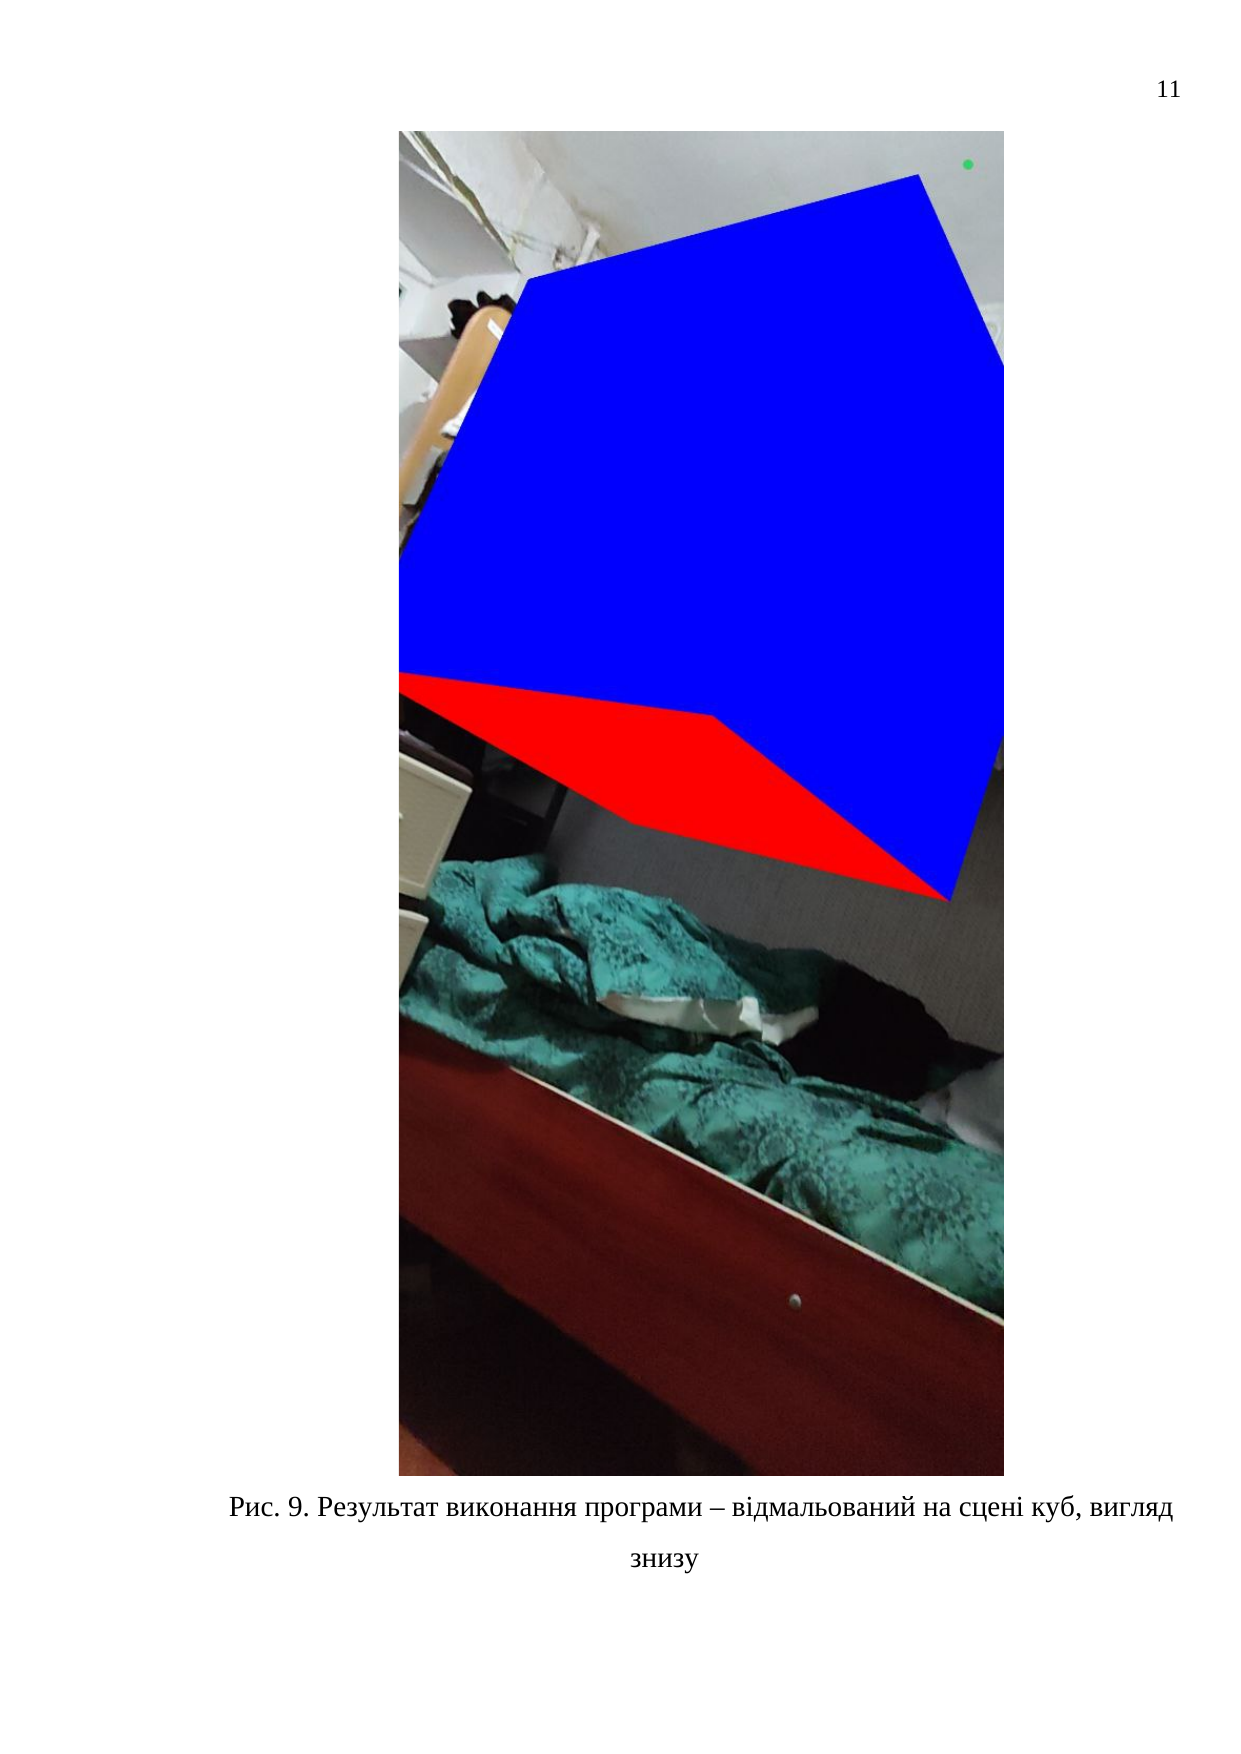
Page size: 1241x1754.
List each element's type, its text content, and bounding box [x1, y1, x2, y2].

picture [398, 131, 1004, 1476]
text Рис. 9. Результат виконання програми – відмальований на сцені куб, вигляд знизу [148, 1489, 1181, 1573]
